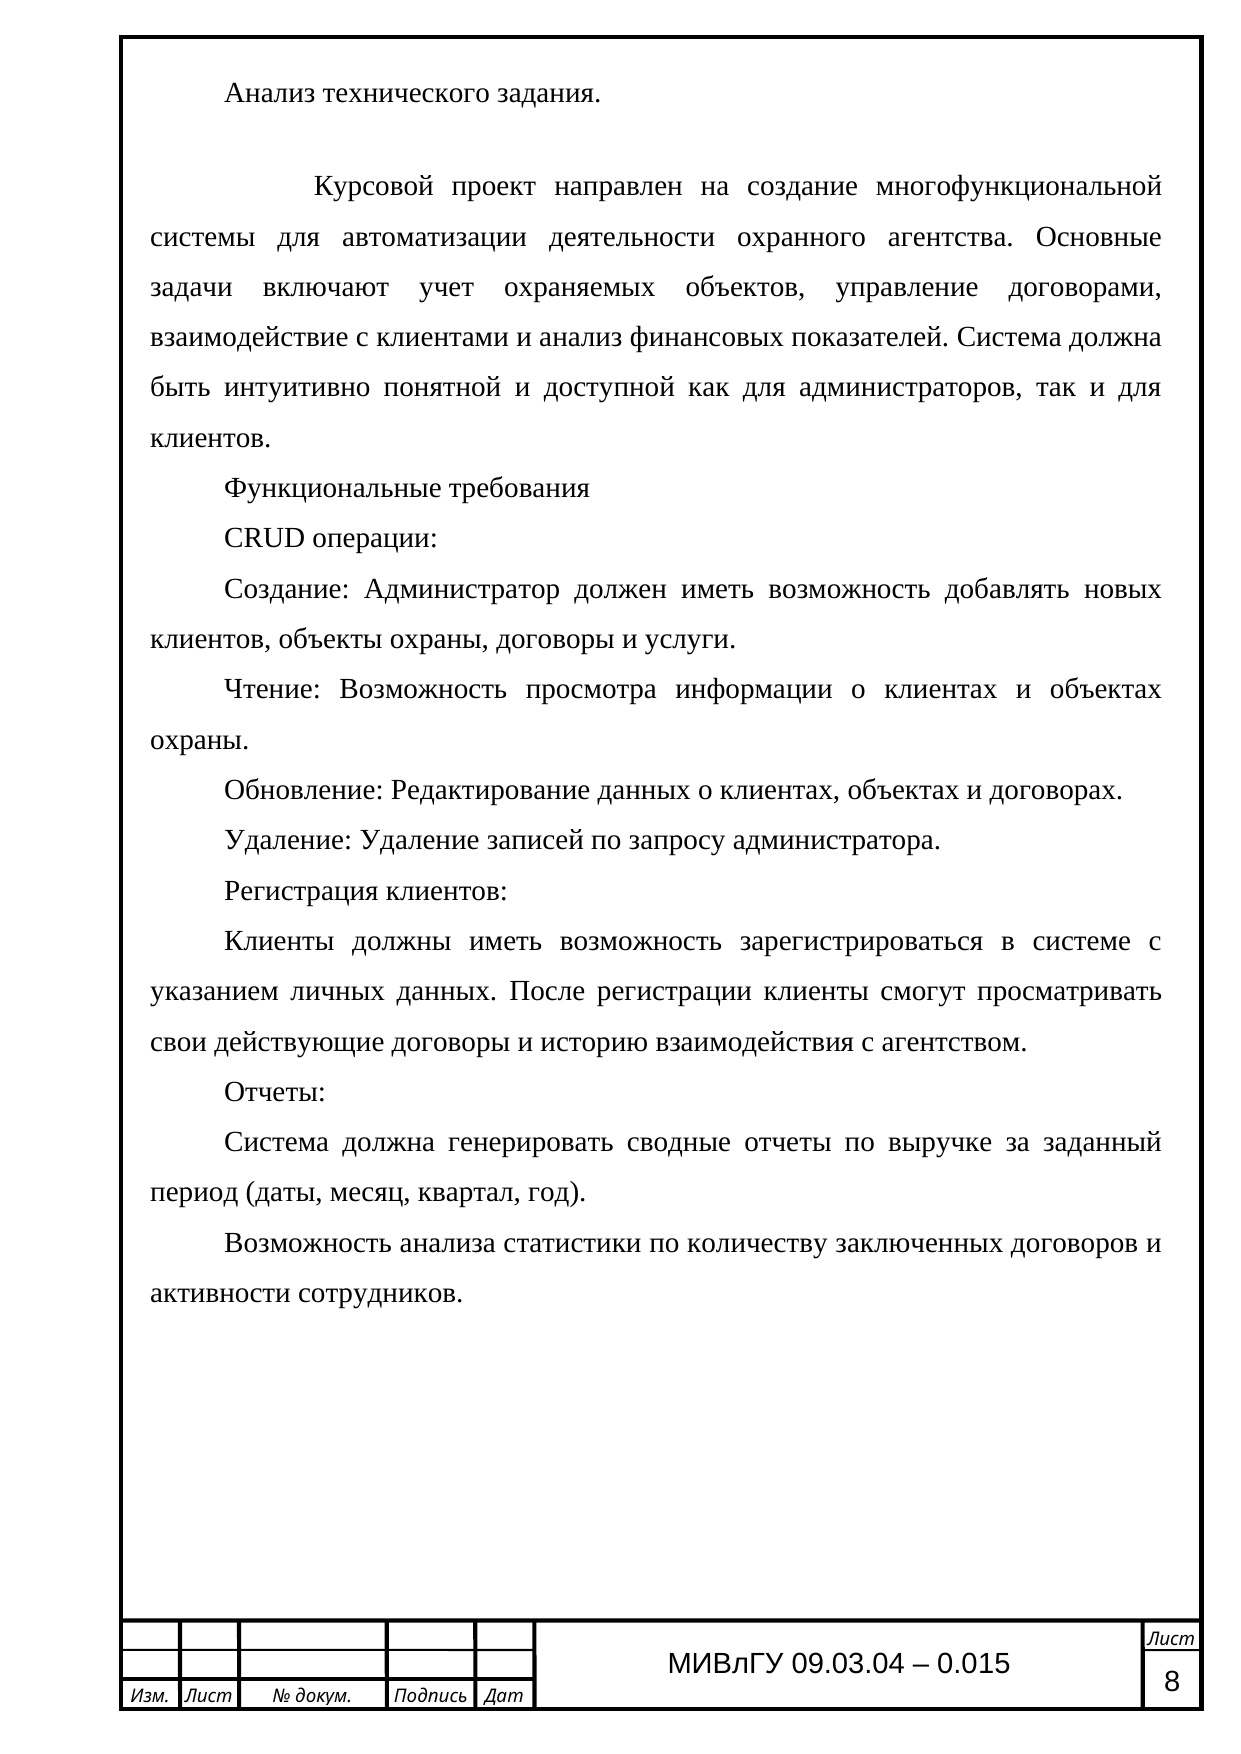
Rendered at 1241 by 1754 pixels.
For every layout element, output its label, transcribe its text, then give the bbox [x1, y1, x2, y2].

text Курсовой проект направлен на создание многофункциональной системы для автоматизации деятельности охранного агентства. Основные задачи включают учет охраняемых объектов, управление договорами, взаимодействие с клиентами и анализ финансовых показателей. Система должна быть интуитивно понятной и доступной как для администраторов, так и для клиентов. [150, 168, 1162, 453]
text Возможность анализа статистики по количеству заключенных договоров и активности сотрудников. [150, 1225, 1162, 1309]
text Чтение: Возможность просмотра информации о клиентах и объектах охраны. [150, 671, 1162, 755]
text Система должна генерировать сводные отчеты по выручке за заданный период (даты, месяц, квартал, год). [150, 1124, 1162, 1208]
text Функциональные требования [150, 470, 1162, 504]
text Анализ технического задания. [179, 75, 1133, 108]
text Обновление: Редактирование данных о клиентах, объектах и договорах. [150, 772, 1162, 806]
text CRUD операции: [150, 521, 1162, 554]
text Регистрация клиентов: [150, 873, 1162, 906]
text Удаление: Удаление записей по запросу администратора. [150, 822, 1162, 856]
text Клиенты должны иметь возможность зарегистрироваться в системе с указанием личных данных. После регистрации клиенты смогут просматривать свои действующие договоры и историю взаимодействия с агентством. [150, 923, 1162, 1057]
text Создание: Администратор должен иметь возможность добавлять новых клиентов, объекты охраны, договоры и услуги. [150, 571, 1162, 655]
text Отчеты: [150, 1074, 1162, 1107]
